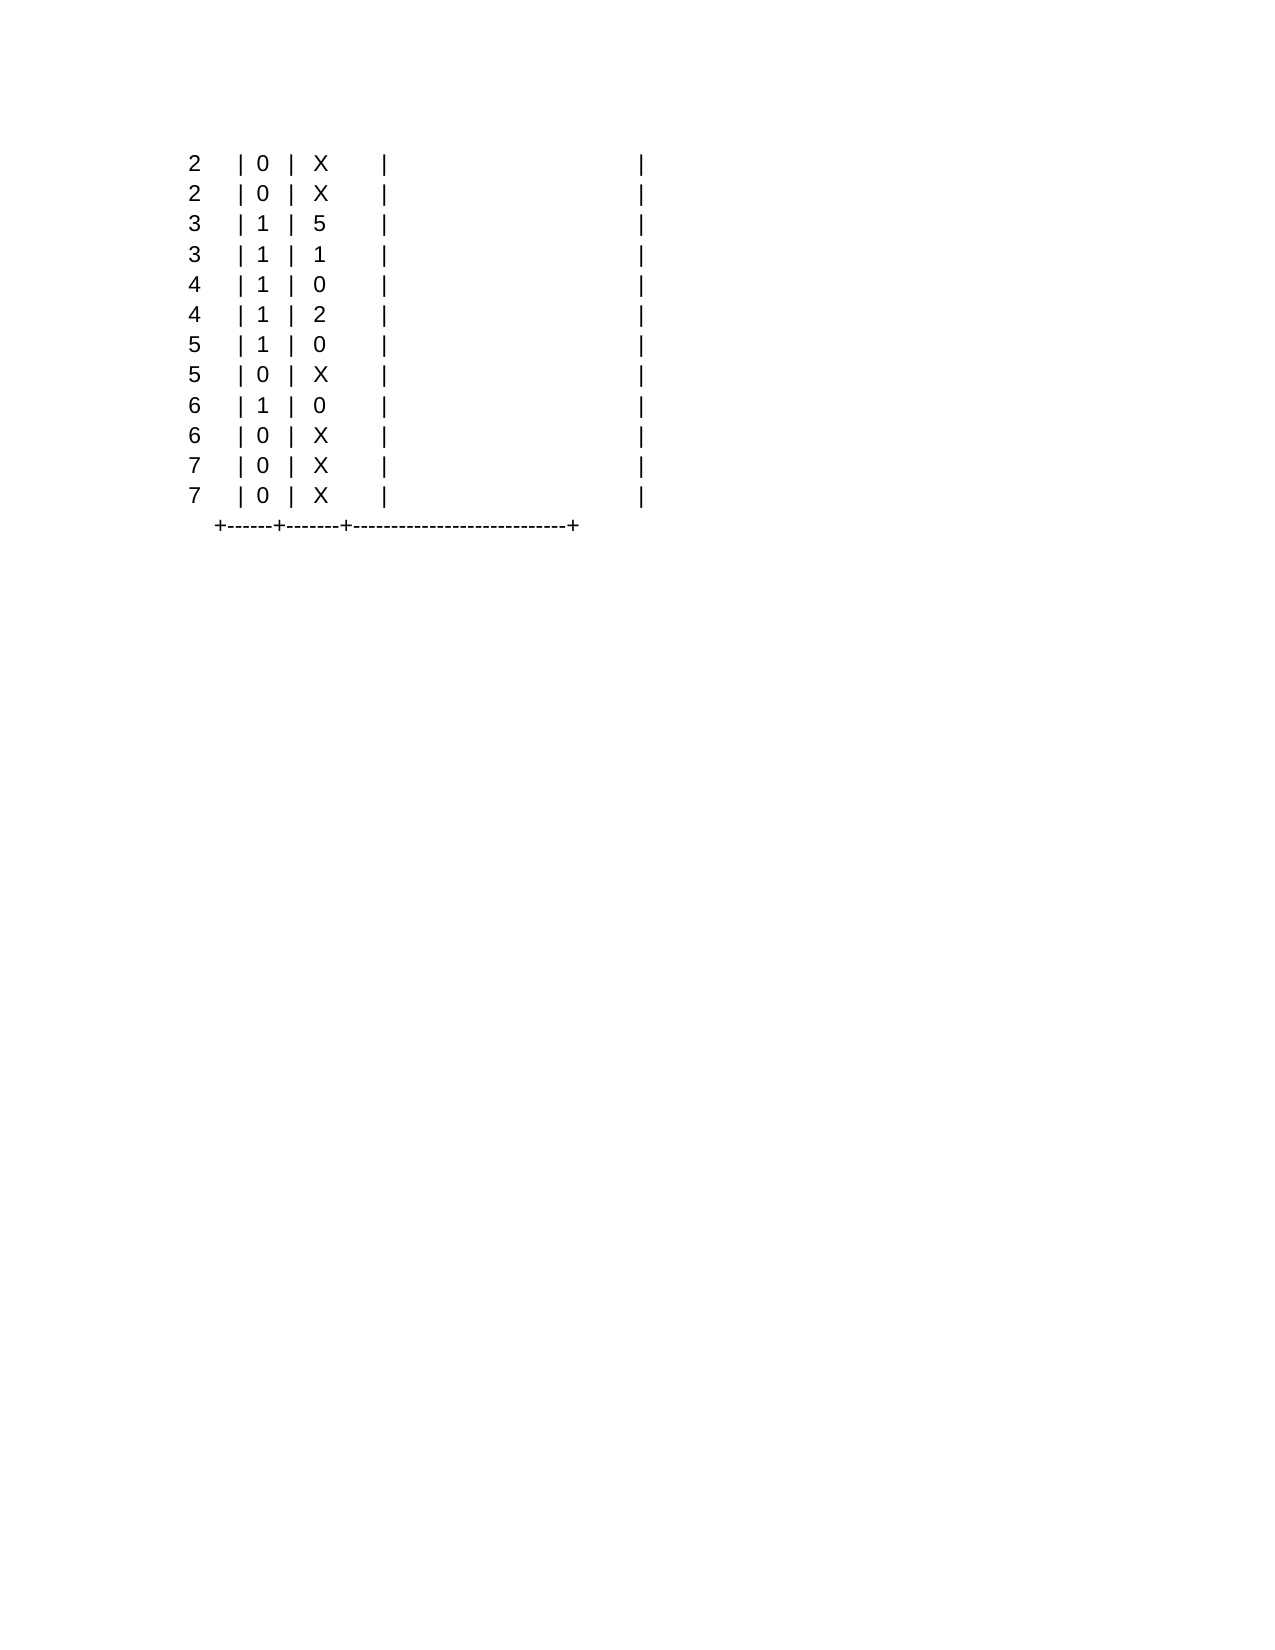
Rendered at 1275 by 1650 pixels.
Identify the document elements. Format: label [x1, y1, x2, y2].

text [150, 150, 1125, 539]
